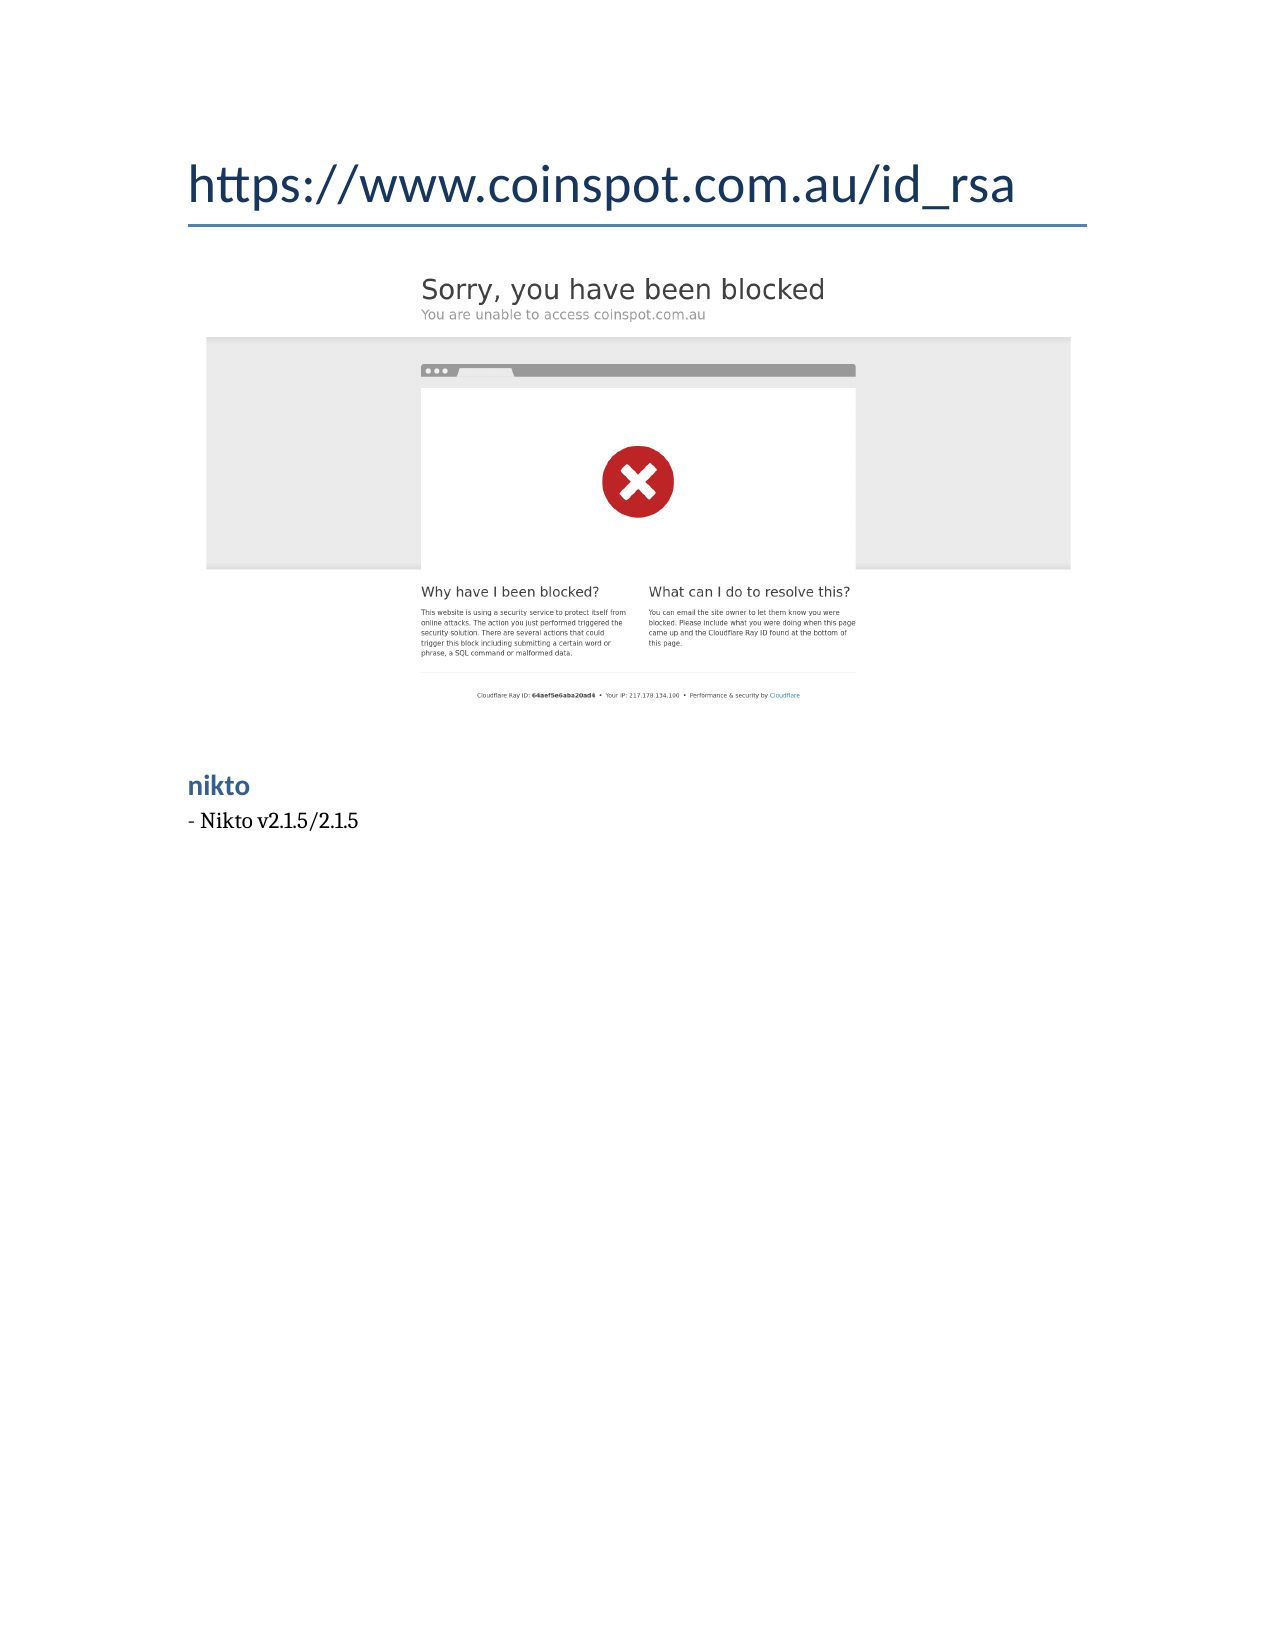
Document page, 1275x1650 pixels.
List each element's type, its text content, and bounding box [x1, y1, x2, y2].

subtitle nikto [187, 767, 1087, 802]
text - Nikto v2.1.5/2.1.5 [187, 808, 1087, 864]
title https://www.coinspot.com.au/id_rsa [187, 150, 1087, 227]
picture [206, 257, 1075, 713]
